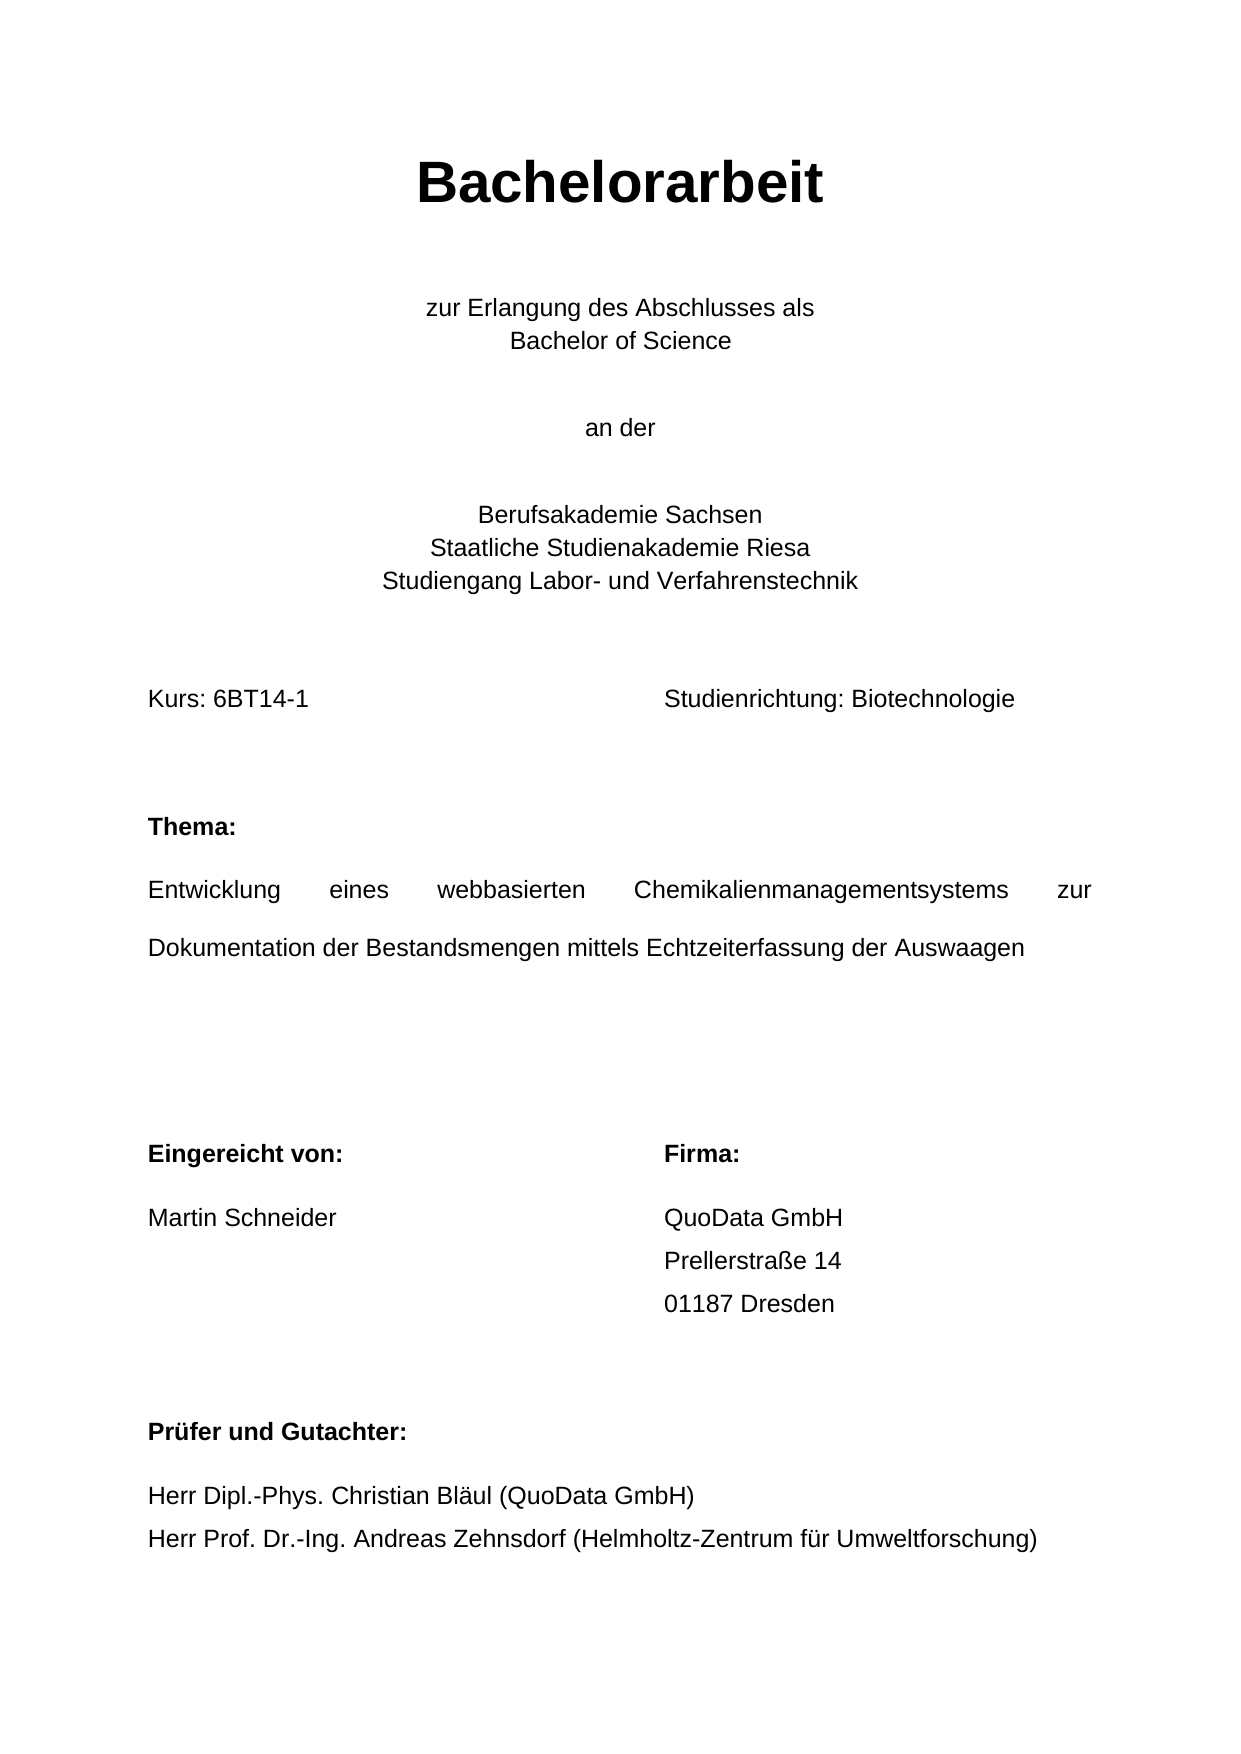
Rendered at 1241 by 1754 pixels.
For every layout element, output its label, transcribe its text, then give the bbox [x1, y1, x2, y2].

text Bachelorarbeit [148, 148, 1093, 258]
text an der [148, 413, 1093, 475]
text Entwicklung eines webbasierten Chemikalienmanagementsystems zur Dokumentation der Bestandsmengen mittels Echtzeiterfassung der Auswaagen [148, 876, 1093, 962]
text zur Erlangung des Abschlusses als Bachelor of Science [148, 293, 1093, 388]
text Prüfer und Gutachter: [148, 1417, 1093, 1446]
text Kurs: 6BT14-1 Studienrichtung: Biotechnologie [148, 684, 1093, 712]
text Eingereicht von: Firma: [148, 1139, 1093, 1168]
text Thema: [148, 812, 1093, 840]
text Berufsakademie Sachsen Staatliche Studienakademie Riesa Studiengang Labor- und Verfahrenstechnik [148, 500, 1093, 594]
text Herr Dipl.-Phys. Christian Bläul (QuoData GmbH) Herr Prof. Dr.-Ing. Andreas Zehnsdorf (Helmholtz-Zentrum für Umweltforschung) [148, 1481, 1093, 1553]
text Martin Schneider QuoData GmbH Prellerstraße 14 01187 Dresden [148, 1203, 1093, 1318]
